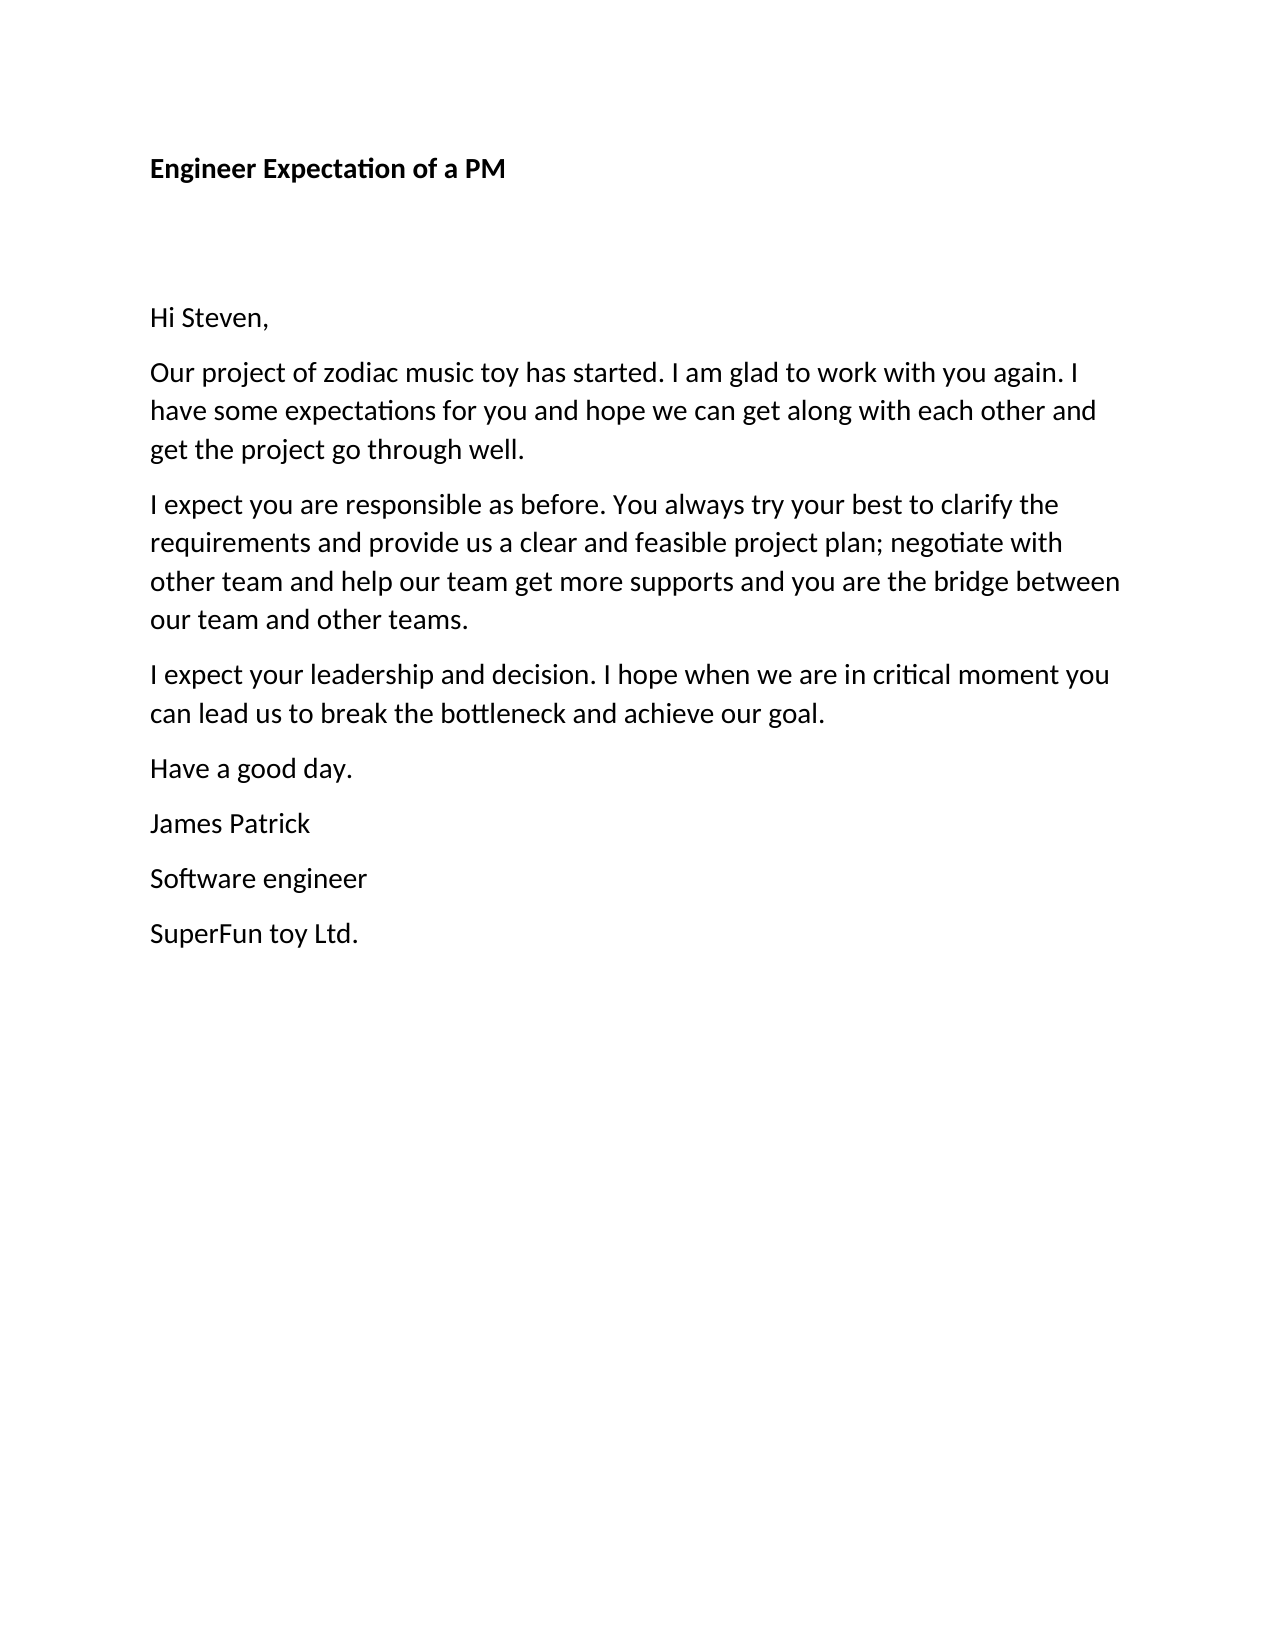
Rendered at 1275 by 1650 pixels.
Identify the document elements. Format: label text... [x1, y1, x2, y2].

text SuperFun toy Ltd. [150, 915, 1125, 951]
text Our project of zodiac music toy has started. I am glad to work with you again. I have some expectations for you and hope we can get along with each other and get the project go through well. [150, 354, 1125, 466]
text Have a good day. [150, 750, 1125, 786]
text I expect your leadership and decision. I hope when we are in critical moment you can lead us to break the bottleneck and achieve our goal. [150, 656, 1125, 730]
text James Patrick [150, 805, 1125, 841]
text Hi Steven, [150, 299, 1125, 334]
text Engineer Expectation of a PM [150, 150, 1125, 186]
text Software engineer [150, 860, 1125, 896]
text I expect you are responsible as before. You always try your best to clarify the requirements and provide us a clear and feasible project plan; negotiate with other team and help our team get more supports and you are the bridge between our team and other teams. [150, 486, 1125, 637]
